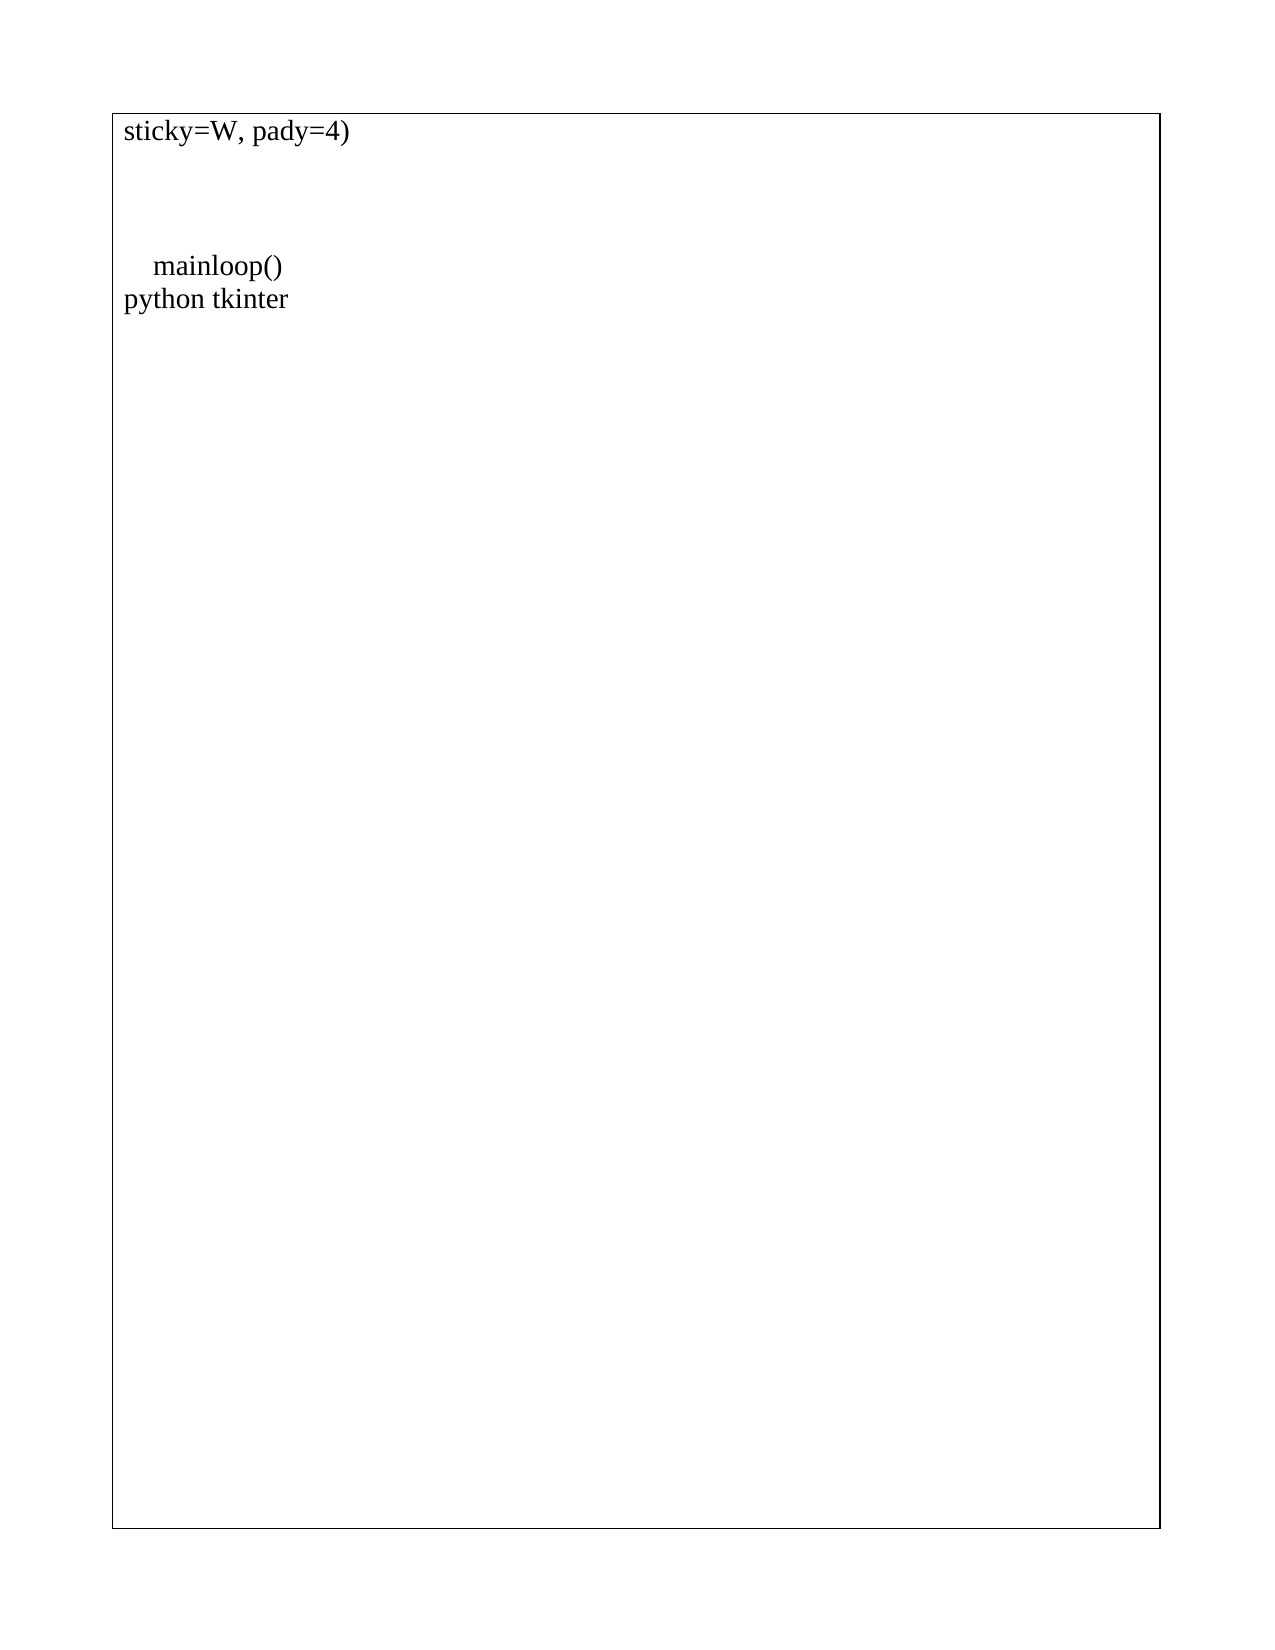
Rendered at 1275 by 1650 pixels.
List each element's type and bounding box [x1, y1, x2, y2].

table_cell [113, 114, 1159, 1528]
